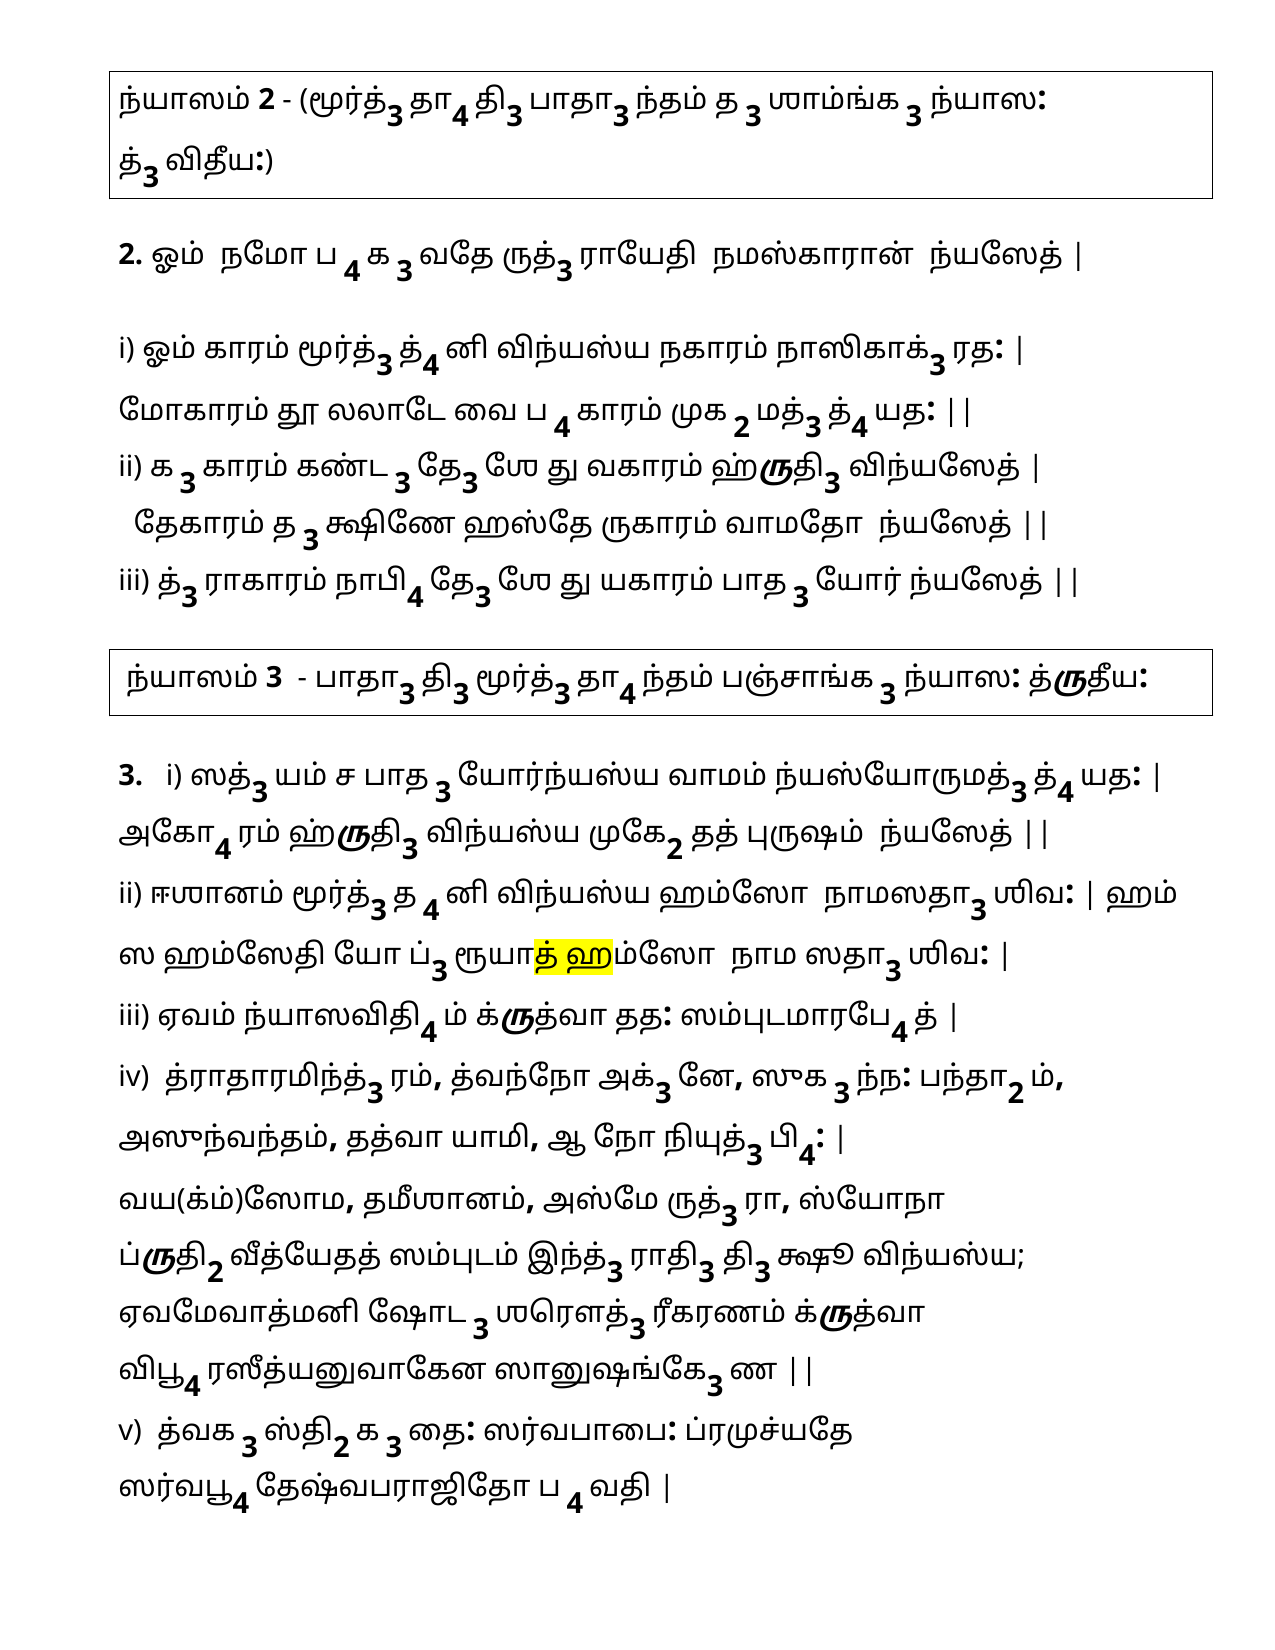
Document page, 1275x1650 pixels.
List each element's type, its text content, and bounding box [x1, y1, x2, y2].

text 3. i) ஸத்3யம்‍ ச பாத3யோர்‌ந்யஸ்ய வாமம்‍ ந்யஸ்யோருமத்3த்4யத:‍ | [118, 750, 1204, 811]
text ii) ஈஶானம்‍ மூர்‌த்3த4னி விந்யஸ்ய ஹம்‍ஸோ நாமஸதா3ஶிவ:‍ | ஹம்‍ஸ ஹம்‍ஸேதி யோ ப்3ரூயாத் ஹம்‍ஸோ நாம ஸதா3ஶிவ:‍ | [118, 868, 1204, 990]
text v) த்வக3ஸ்தி2க3தை:‍ ஸர்வபாபை:‍ ப்ரமுச்யதே ஸர்வபூ4தேஷ்வபராஜிதோ ப4வதி | [118, 1404, 1204, 1522]
text i) ஓம்‍ காரம்‍ மூர்‌த்3த்4னி விந்யஸ்ய நகாரம்‍ நாஸிகாக்3ரத:‍ | [118, 323, 1213, 384]
text 2. ஓம்‍ நமோ ப4க3வதே ருத்3ராயேதி நமஸ்காரான் ந்யஸேத் | [118, 233, 1204, 289]
text ந்யாஸம் 3 - பாதா3தி3மூர்‌த்3தா4ந்தம்‍ பஞ்சாங்‌க3 ந்யாஸ:‍ த்ருதீய:‍ [110, 650, 1212, 715]
text iii) த்3ராகாரம்‍ நாபி4தே3ஶே து யகாரம்‍ பாத3யோர் ந்யஸேத் || [118, 559, 1204, 615]
text iv) த்ராதாரமிந்த்3ரம், த்வந்‍நோ அக்3னே, ஸுக3ந்ந:‍ பந்தா2ம்‍, அஸுந்வந்தம்‍, தத்வா யாமி, ஆ நோ நியுத்3பி4:‍ | [118, 1051, 1204, 1173]
text தேகாரம்‍ த3க்ஷிணே ஹஸ்தே ருகாரம்‍ வாமதோ ந்யஸேத் || [118, 502, 1204, 559]
text ஏவமேவாத்மனி ஷோட3ஶரௌத்3ரீகரணம்‍ க்ருத்வா விபூ4ரஸீத்யனுவாகேன ஸானுஷங்‌கே3ண || [118, 1291, 1204, 1404]
text மோகாரம்‍ தூ லலாடே வை ப4காரம்‍ முக2மத்3த்4யத:‍ || [118, 384, 1204, 445]
text ந்யாஸம் 2 - (மூர்‌த்3தா4தி3பாதா3ந்தம்‍ த3ஶாம்‍ங்‌க3 ந்யாஸ:‍ த்3விதீய:‍) [110, 72, 1212, 198]
text வய(க்ம்)ஸோம, தமீஶானம்‍, அஸ்மே ருத்3ரா, ஸ்யோநா ப்ருதி2வீத்யேதத் ஸம்‍புடம்‍ இந்த்3ராதி3 தி3க்ஷூ விந்யஸ்ய; [118, 1173, 1204, 1291]
text ii) க3காரம்‍ கண்ட3தே3ஶே து வகாரம்‍ ஹ்ருதி3 விந்யஸேத் | [118, 445, 1204, 502]
text அகோ4ரம்‍ ஹ்ருதி3 விந்யஸ்ய முகே2 தத் புருஷம்‍ ந்யஸேத் || [118, 811, 1204, 868]
text iii) ஏவம்‍ ந்யாஸவிதி4ம்‍ க்ருத்வா தத:‍ ஸம்‍புடமாரபே4த் | [118, 990, 1204, 1051]
